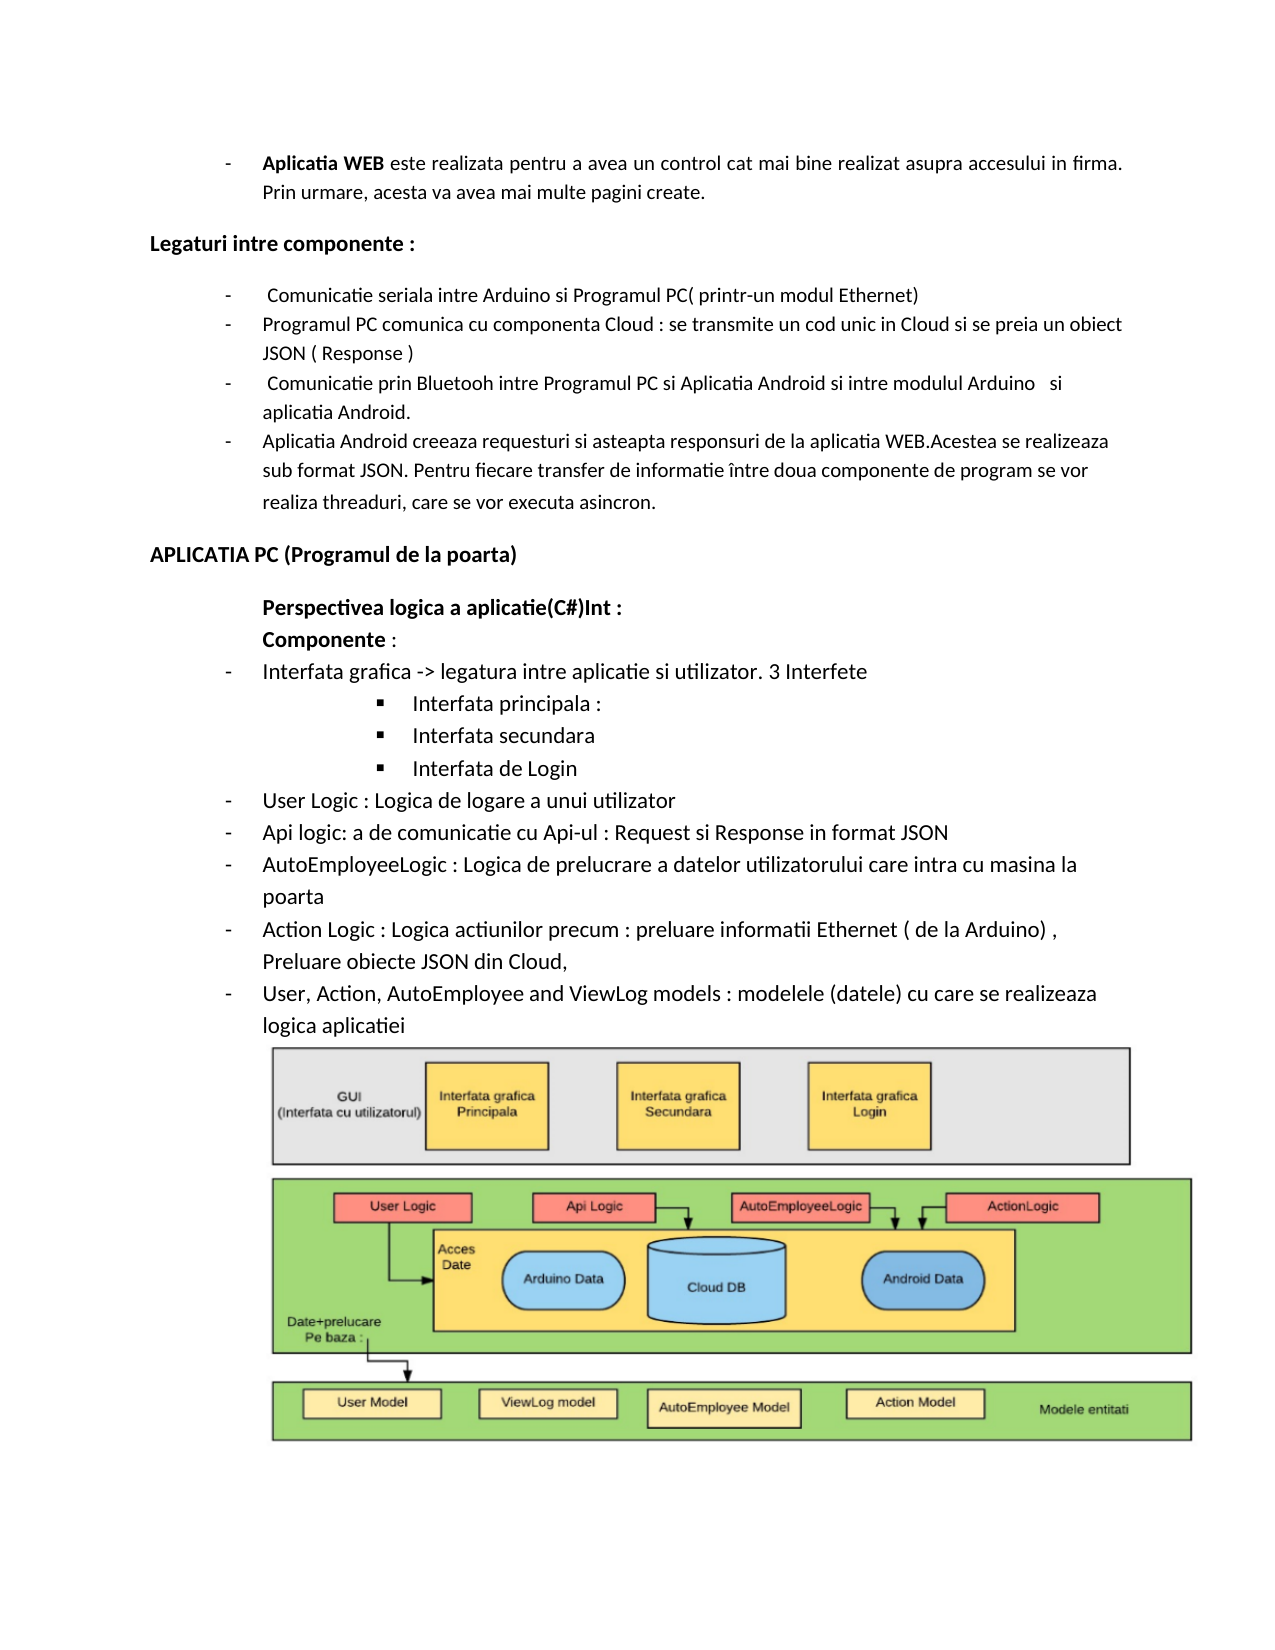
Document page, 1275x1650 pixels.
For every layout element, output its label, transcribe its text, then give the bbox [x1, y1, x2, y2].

list AutoEmployeeLogic : Logica de prelucrare a datelor utilizatorului care intra cu masina la poarta [225, 850, 1125, 911]
list Perspectivea logica a aplicatie(C#)Int : [262, 593, 1125, 621]
text Legaturi intre componente : [150, 229, 1125, 257]
list Comunicatie seriala intre Arduino si Programul PC( printr-un modul Ethernet) [225, 282, 1125, 308]
list Interfata principala : [375, 689, 1125, 717]
list User, Action, AutoEmployee and ViewLog models : modelele (datele) cu care se realizeaza logica aplicatiei [225, 979, 1125, 1039]
list Interfata de Login [375, 754, 1125, 782]
list Comunicatie prin Bluetooh intre Programul PC si Aplicatia Android si intre modulul Arduino si aplicatia Android. [225, 370, 1125, 424]
list Api logic: a de comunicatie cu Api-ul : Request si Response in format JSON [225, 818, 1125, 846]
list User Logic : Logica de logare a unui utilizator [225, 786, 1125, 814]
text APLICATIA PC (Programul de la poarta) [150, 540, 1125, 568]
list Componente : [262, 625, 1125, 653]
list Interfata secundara [375, 722, 1125, 749]
picture [262, 1043, 1236, 1461]
list Interfata grafica -> legatura intre aplicatie si utilizator. 3 Interfete [225, 657, 1125, 685]
list Programul PC comunica cu componenta Cloud : se transmite un cod unic in Cloud si se preia un obiect JSON ( Response ) [225, 311, 1125, 366]
list Aplicatia Android creeaza requesturi si asteapta responsuri de la aplicatia WEB.Acestea se realizeaza sub format JSON. Pentru fiecare transfer de informatie între doua componente de program se vor realiza threaduri, care se vor executa asincron. [225, 428, 1125, 515]
list Action Logic : Logica actiunilor precum : preluare informatii Ethernet ( de la Arduino) , Preluare obiecte JSON din Cloud, [225, 915, 1125, 975]
